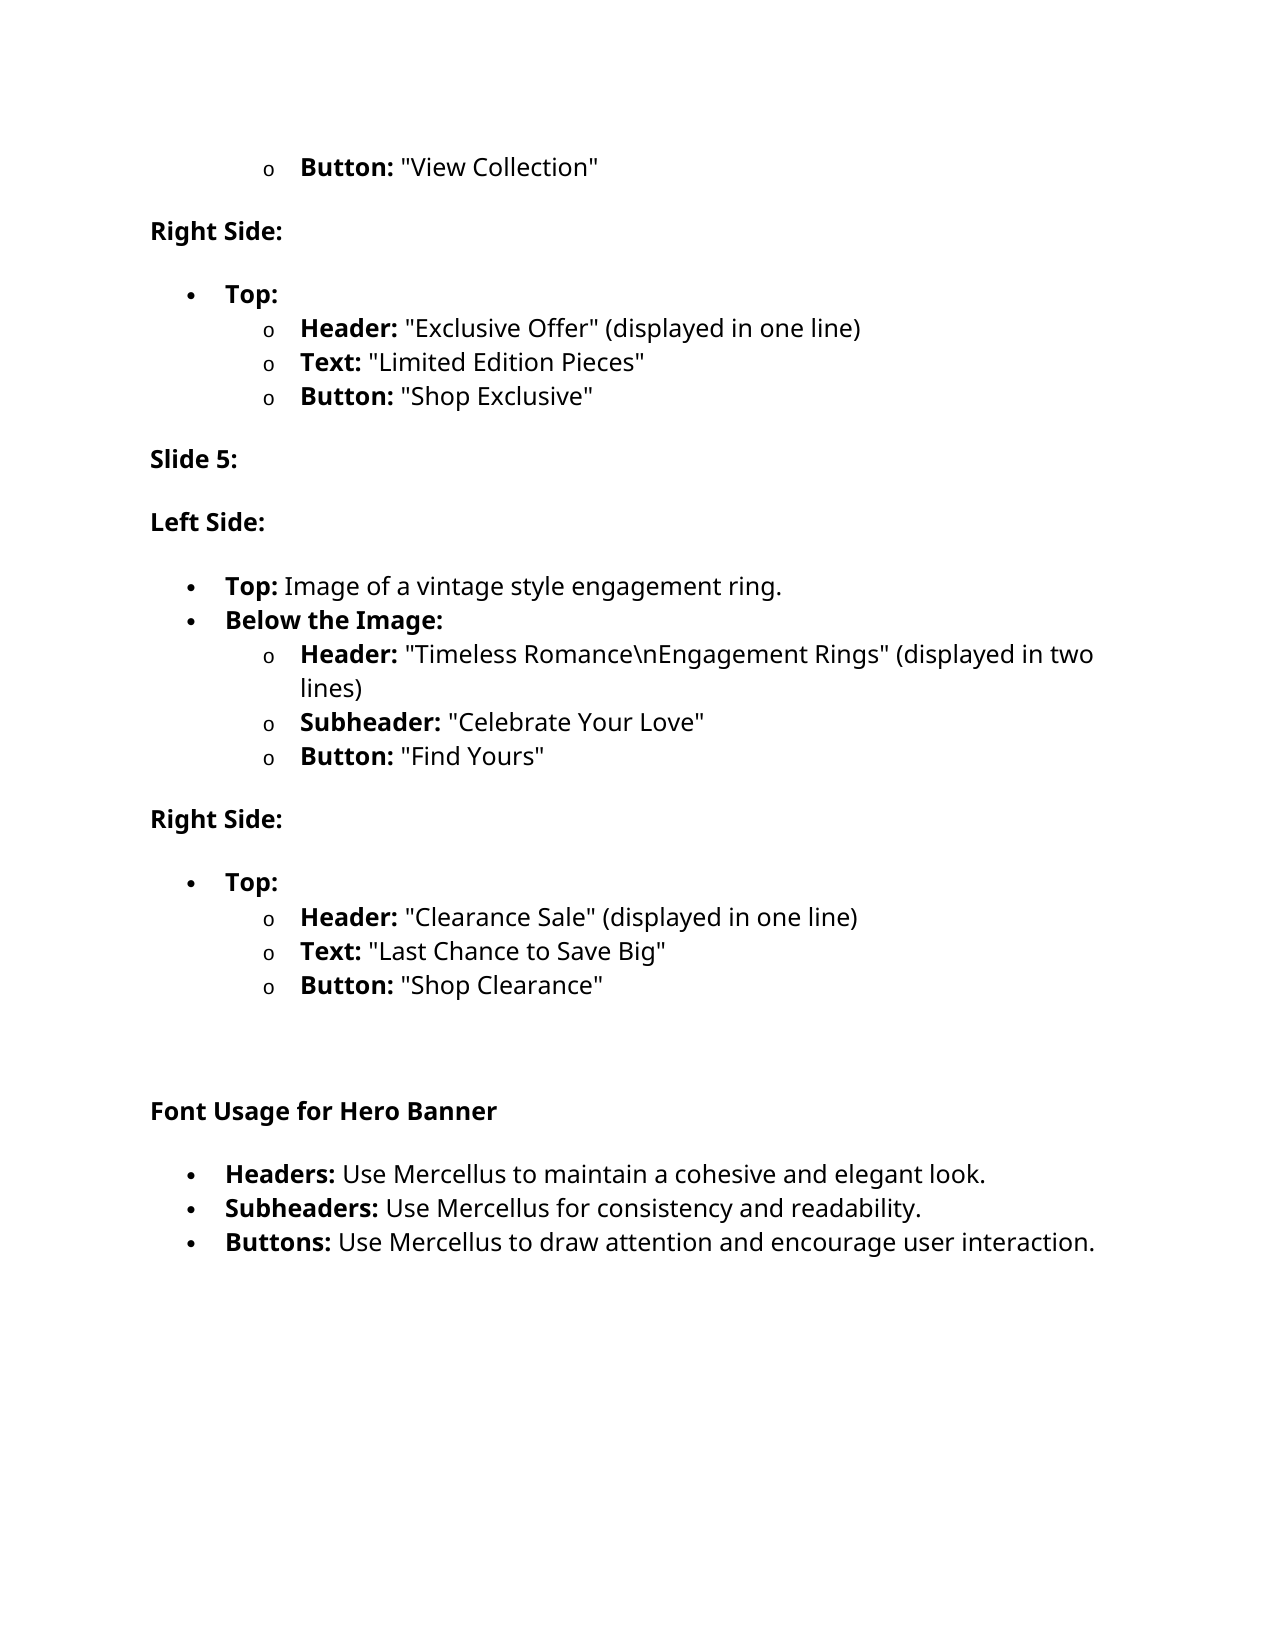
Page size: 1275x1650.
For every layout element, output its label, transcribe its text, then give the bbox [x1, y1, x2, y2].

text Right Side: [150, 802, 1125, 836]
list Button: "Find Yours" [262, 739, 1125, 773]
list Text: "Limited Edition Pieces" [262, 344, 1125, 379]
text Left Side: [150, 505, 1125, 539]
text Font Usage for Hero Banner [150, 1094, 1125, 1128]
text Slide 5: [150, 442, 1125, 476]
list Top: [187, 276, 1125, 311]
list Button: "Shop Exclusive" [262, 379, 1125, 413]
list Subheaders: Use Mercellus for consistency and readability. [187, 1191, 1125, 1225]
list Top: Image of a vintage style engagement ring. [187, 568, 1125, 602]
list Headers: Use Mercellus to maintain a cohesive and elegant look. [187, 1157, 1125, 1191]
list Below the Image: [187, 602, 1125, 636]
list Text: "Last Chance to Save Big" [262, 933, 1125, 967]
list Button: "Shop Clearance" [262, 967, 1125, 1001]
list Header: "Exclusive Offer" (displayed in one line) [262, 311, 1125, 344]
list Header: "Clearance Sale" (displayed in one line) [262, 899, 1125, 933]
list Top: [187, 865, 1125, 899]
list Subheader: "Celebrate Your Love" [262, 704, 1125, 739]
text Right Side: [150, 213, 1125, 247]
list Header: "Timeless Romance\nEngagement Rings" (displayed in two lines) [262, 636, 1125, 704]
list Buttons: Use Mercellus to draw attention and encourage user interaction. [187, 1225, 1125, 1259]
list Button: "View Collection" [262, 150, 1125, 184]
